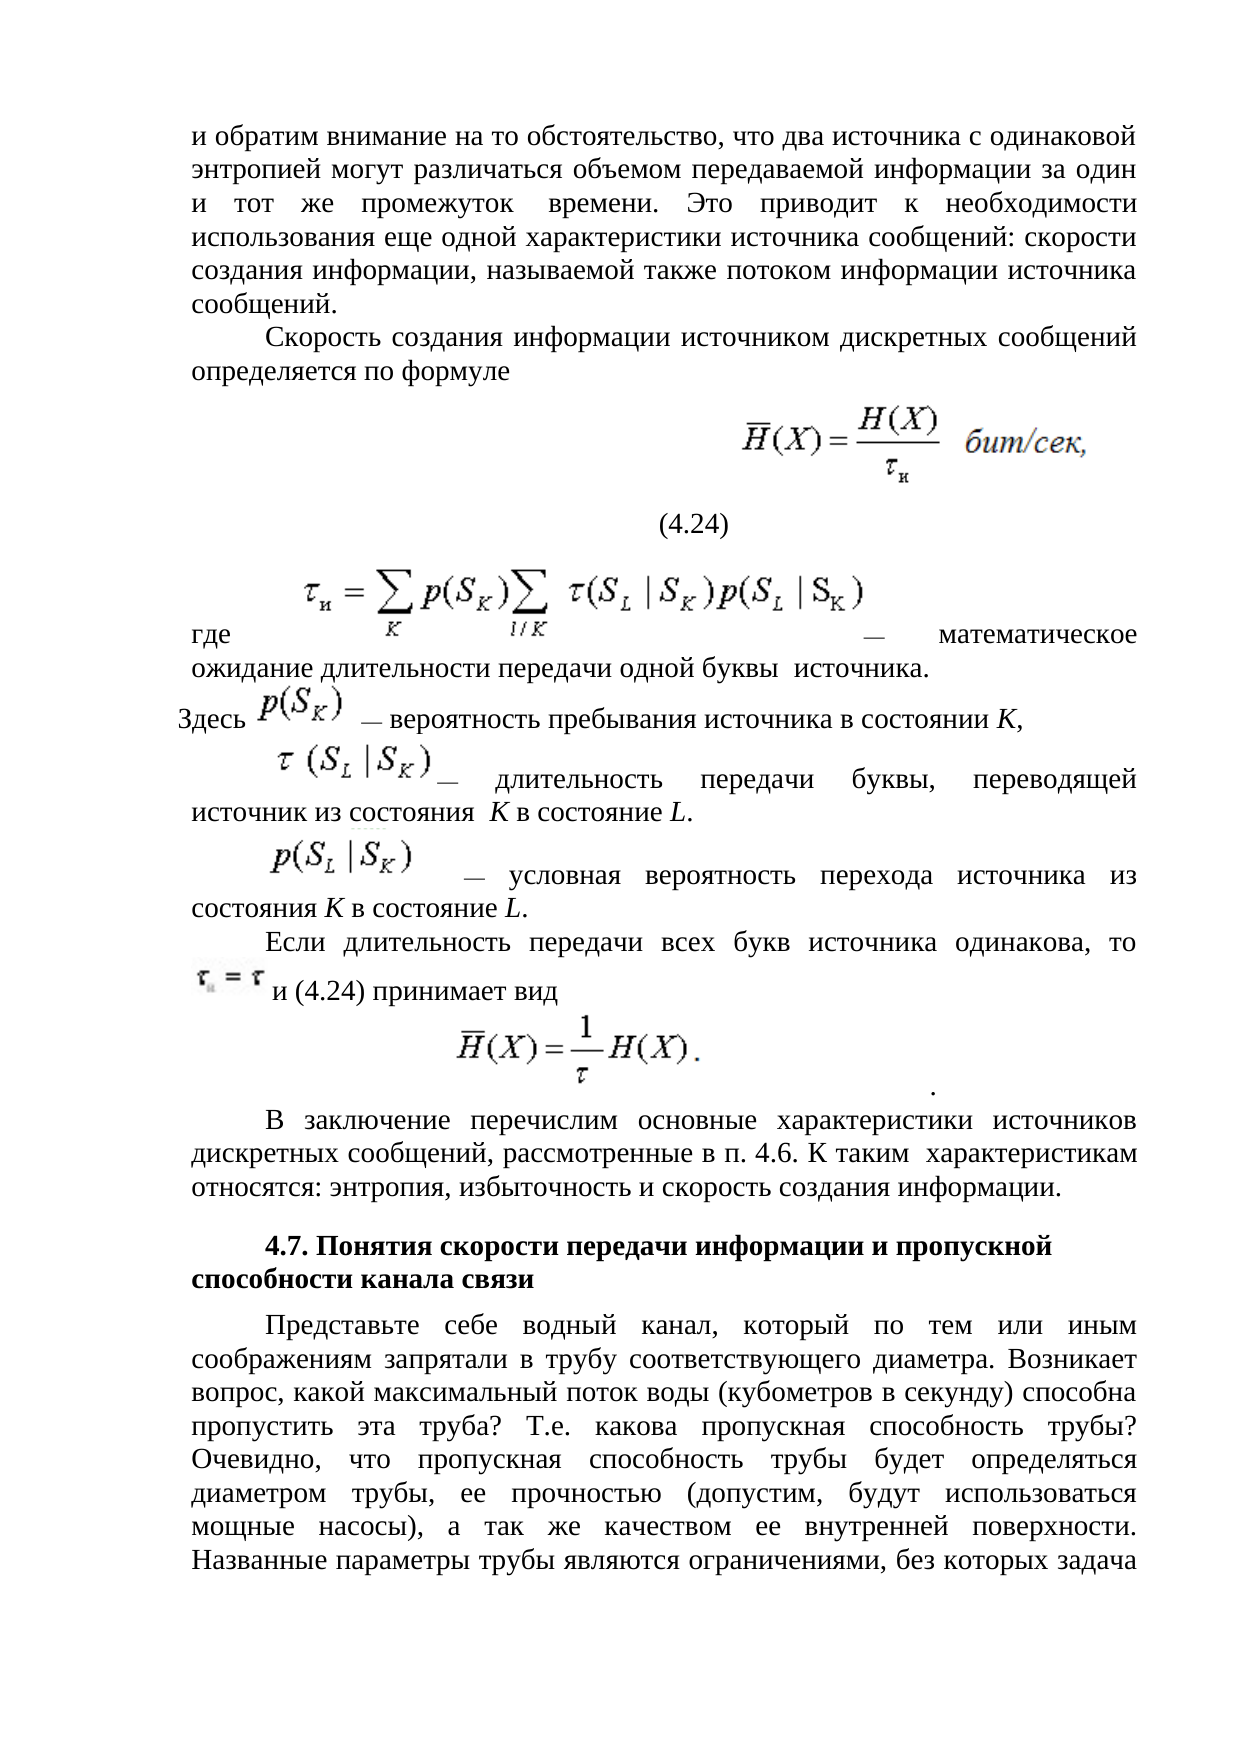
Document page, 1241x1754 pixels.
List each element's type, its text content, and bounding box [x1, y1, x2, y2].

text Скорость создания информации источником дискретных сообщений определяется по формуле [191, 319, 1138, 386]
picture [447, 1006, 718, 1096]
text и обратим внимание на то обстоятельство, что два источника с одинаковой энтропией могут различаться объемом передаваемой информации за один и тот же промежуток времени. Это приводит к необходимости использования еще одной характеристики источника сообщений: скорости создания информации, называемой также потоком информации источника сообщений. [191, 118, 1138, 319]
text — длительность передачи буквы, переводящей источник из состояния K в состояние L. [191, 734, 1138, 828]
text Здесь — вероятность пребывания источника в состоянии K, [177, 683, 1138, 734]
picture [292, 552, 864, 644]
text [191, 1307, 1138, 1576]
picture [264, 734, 438, 789]
picture [191, 957, 272, 1000]
picture [264, 828, 433, 884]
text 4.7. Понятия скорости передачи информации и пропускной способности канала связи [191, 1228, 1138, 1295]
picture [253, 683, 354, 729]
text Если длительность передачи всех букв источника одинакова, то и (4.24) принимает вид [191, 924, 1138, 1006]
text — условная вероятность перехода источника из состояния K в состояние L. [191, 828, 1138, 924]
picture [733, 398, 1128, 500]
text В заключение перечислим основные характеристики источников дискретных сообщений, рассмотренные в п. 4.6. К таким характеристикам относятся: энтропия, избыточность и скорость создания информации. [191, 1102, 1138, 1203]
